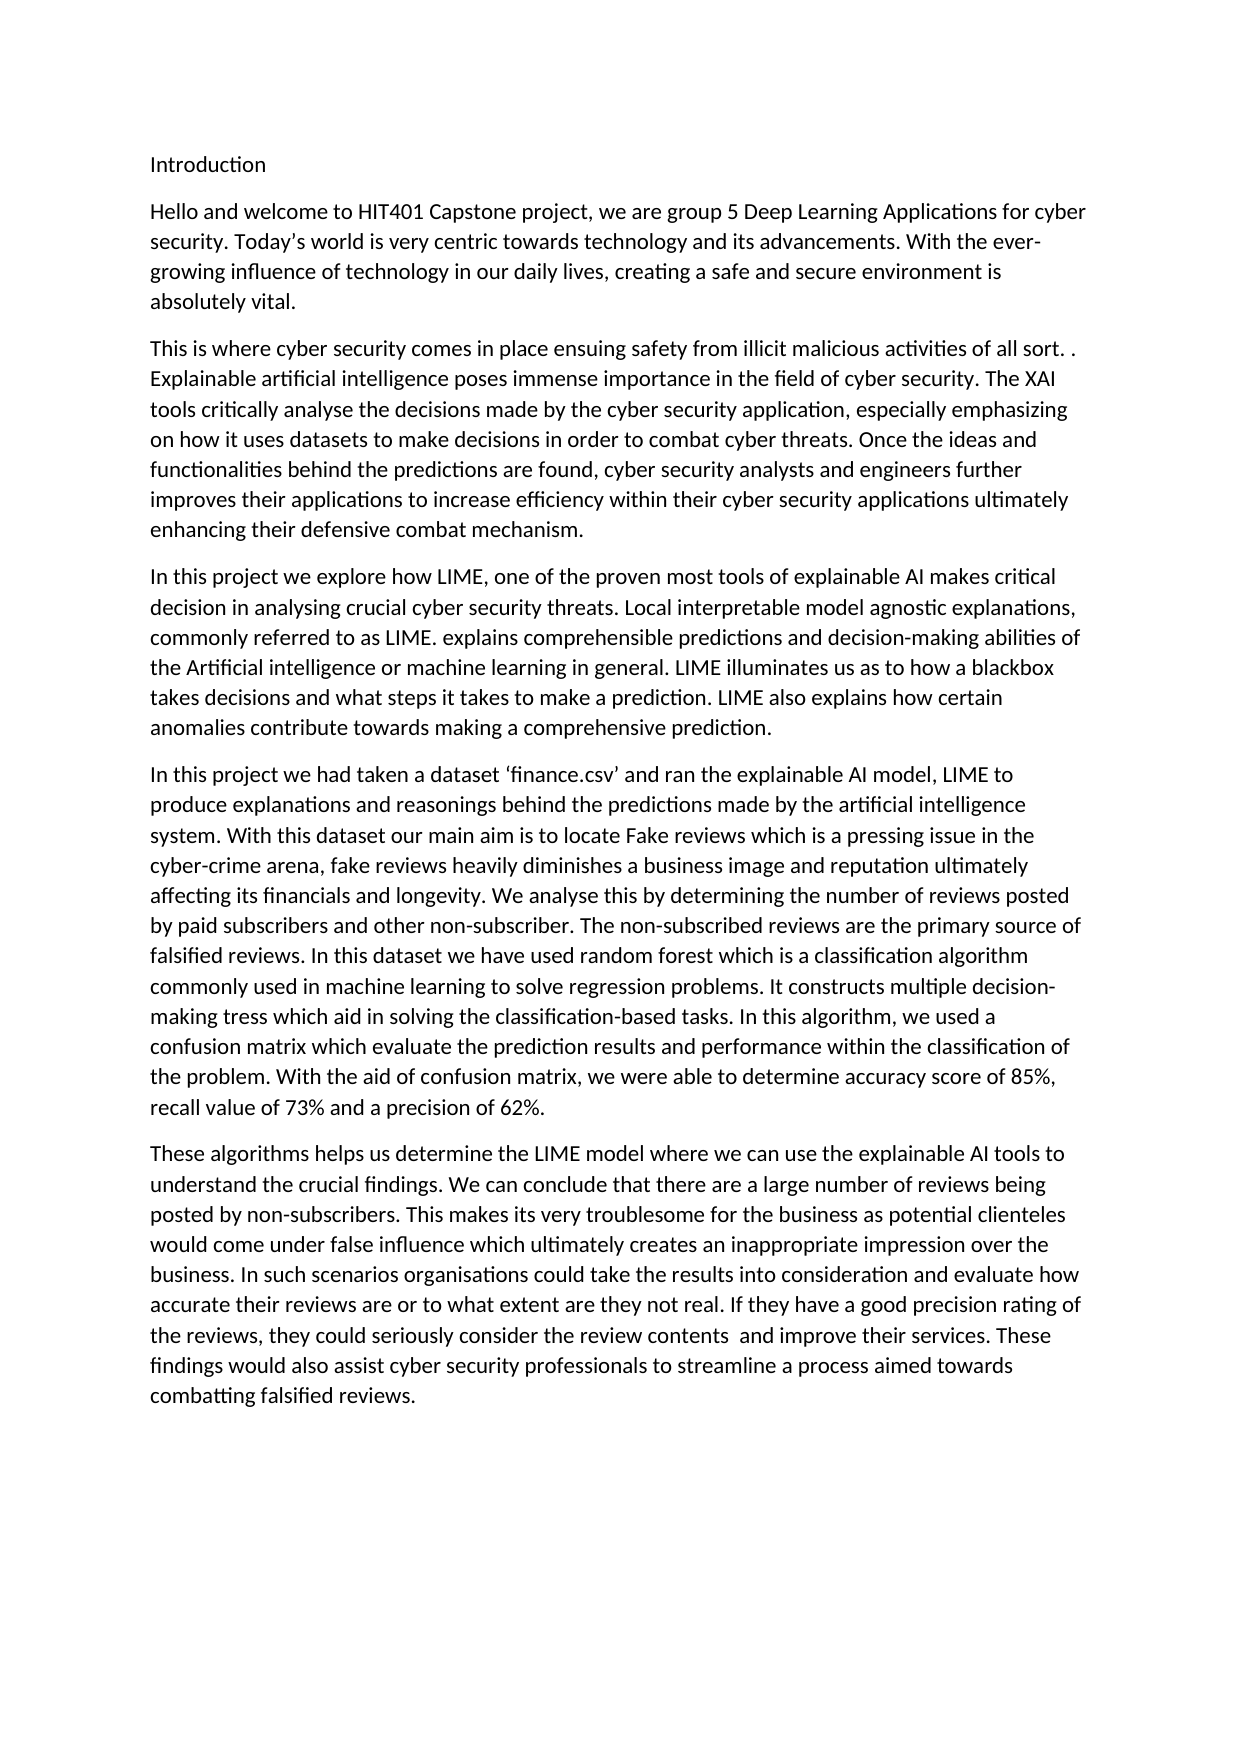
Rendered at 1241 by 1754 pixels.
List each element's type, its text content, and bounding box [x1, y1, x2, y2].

text This is where cyber security comes in place ensuing safety from illicit malicious activities of all sort. . Explainable artificial intelligence poses immense importance in the field of cyber security. The XAI tools critically analyse the decisions made by the cyber security application, especially emphasizing on how it uses datasets to make decisions in order to combat cyber threats. Once the ideas and functionalities behind the predictions are found, cyber security analysts and engineers further improves their applications to increase efficiency within their cyber security applications ultimately enhancing their defensive combat mechanism. [150, 334, 1090, 544]
text These algorithms helps us determine the LIME model where we can use the explainable AI tools to understand the crucial findings. We can conclude that there are a large number of reviews being posted by non-subscribers. This makes its very troublesome for the business as potential clienteles would come under false influence which ultimately creates an inappropriate impression over the business. In such scenarios organisations could take the results into consideration and evaluate how accurate their reviews are or to what extent are they not real. If they have a good precision rating of the reviews, they could seriously consider the review contents and improve their services. These findings would also assist cyber security professionals to streamline a process aimed towards combatting falsified reviews. [150, 1139, 1090, 1409]
text Introduction [150, 150, 1090, 178]
text Hello and welcome to HIT401 Capstone project, we are group 5 Deep Learning Applications for cyber security. Today’s world is very centric towards technology and its advancements. With the ever-growing influence of technology in our daily lives, creating a safe and secure environment is absolutely vital. [150, 197, 1090, 316]
text In this project we explore how LIME, one of the proven most tools of explainable AI makes critical decision in analysing crucial cyber security threats. Local interpretable model agnostic explanations, commonly referred to as LIME. explains comprehensible predictions and decision-making abilities of the Artificial intelligence or machine learning in general. LIME illuminates us as to how a blackbox takes decisions and what steps it takes to make a prediction. LIME also explains how certain anomalies contribute towards making a comprehensive prediction. [150, 562, 1090, 742]
text In this project we had taken a dataset ‘finance.csv’ and ran the explainable AI model, LIME to produce explanations and reasonings behind the predictions made by the artificial intelligence system. With this dataset our main aim is to locate Fake reviews which is a pressing issue in the cyber-crime arena, fake reviews heavily diminishes a business image and reputation ultimately affecting its financials and longevity. We analyse this by determining the number of reviews posted by paid subscribers and other non-subscriber. The non-subscribed reviews are the primary source of falsified reviews. In this dataset we have used random forest which is a classification algorithm commonly used in machine learning to solve regression problems. It constructs multiple decision-making tress which aid in solving the classification-based tasks. In this algorithm, we used a confusion matrix which evaluate the prediction results and performance within the classification of the problem. With the aid of confusion matrix, we were able to determine accuracy score of 85%, recall value of 73% and a precision of 62%. [150, 760, 1090, 1121]
